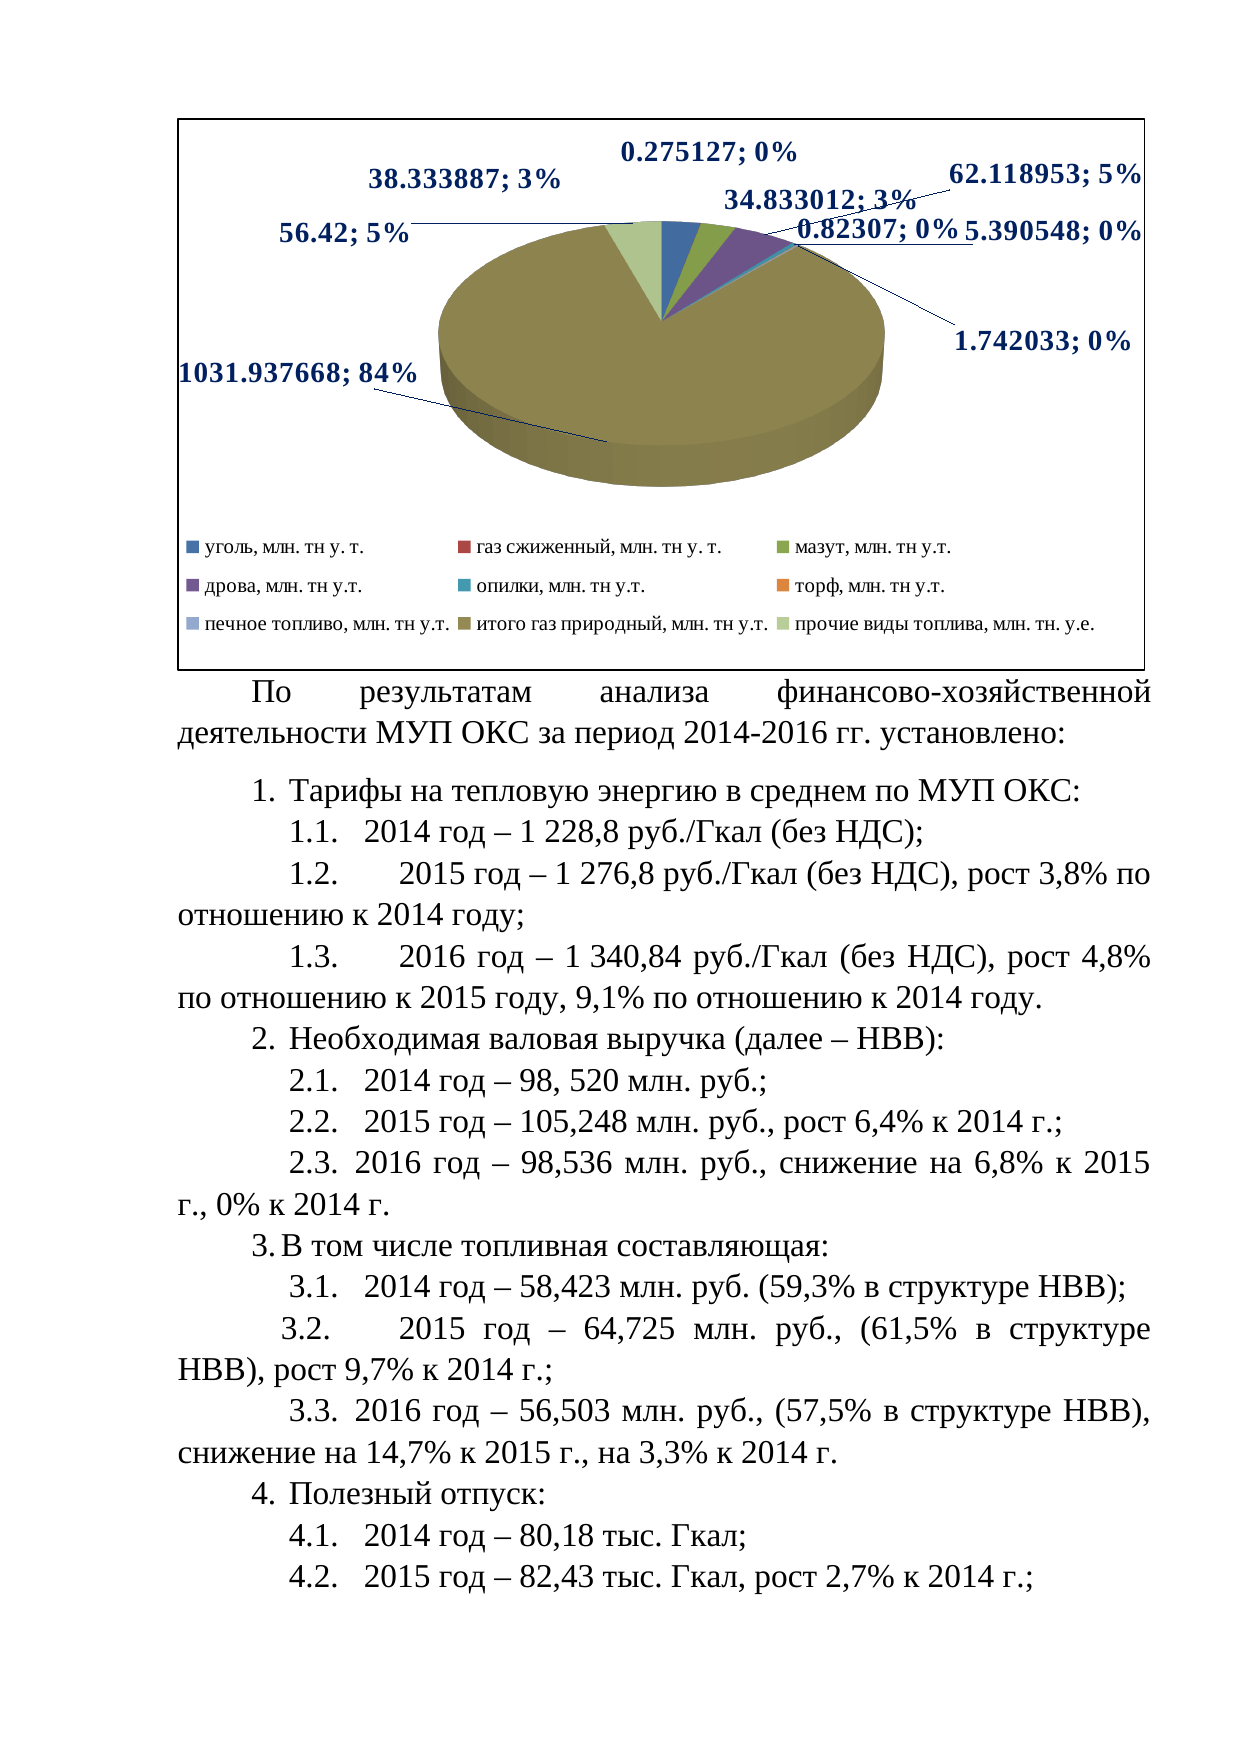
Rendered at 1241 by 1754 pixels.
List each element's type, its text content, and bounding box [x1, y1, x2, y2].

list Тарифы на тепловую энергию в среднем по МУП ОКС: [251, 770, 1152, 809]
list Необходимая валовая выручка (далее – НВВ): [251, 1018, 1152, 1057]
text По результатам анализа финансово-хозяйственной деятельности МУП ОКС за период 2014-2016 гг. установлено: [177, 671, 1152, 751]
list В том числе топливная составляющая: [251, 1225, 1152, 1264]
list 2014 год – 1 228,8 руб./Гкал (без НДС); [288, 812, 1152, 850]
list 2014 год – 98, 520 млн. руб.; [288, 1060, 1152, 1098]
list 2015 год – 82,43 тыс. Гкал, рост 2,7% к 2014 г.; [288, 1556, 1152, 1594]
list 2015 год – 105,248 млн. руб., рост 6,4% к 2014 г.; [288, 1101, 1152, 1139]
list 2014 год – 80,18 тыс. Гкал; [288, 1515, 1152, 1553]
list 2016 год – 1 340,84 руб./Гкал (без НДС), рост 4,8% по отношению к 2015 году, 9,1% по отношению к 2014 году. [177, 936, 1152, 1016]
list 2016 год – 56,503 млн. руб., (57,5% в структуре НВВ), снижение на 14,7% к 2015 г., на 3,3% к 2014 г. [177, 1391, 1152, 1470]
list 2015 год – 64,725 млн. руб., (61,5% в структуре НВВ), рост 9,7% к 2014 г.; [177, 1308, 1152, 1388]
list Полезный отпуск: [251, 1473, 1152, 1512]
list 2015 год – 1 276,8 руб./Гкал (без НДС), рост 3,8% по отношению к 2014 году; [177, 853, 1152, 933]
list 2014 год – 58,423 млн. руб. (59,3% в структуре НВВ); [288, 1267, 1152, 1305]
list 2016 год – 98,536 млн. руб., снижение на 6,8% к 2015 г., 0% к 2014 г. [177, 1143, 1152, 1222]
